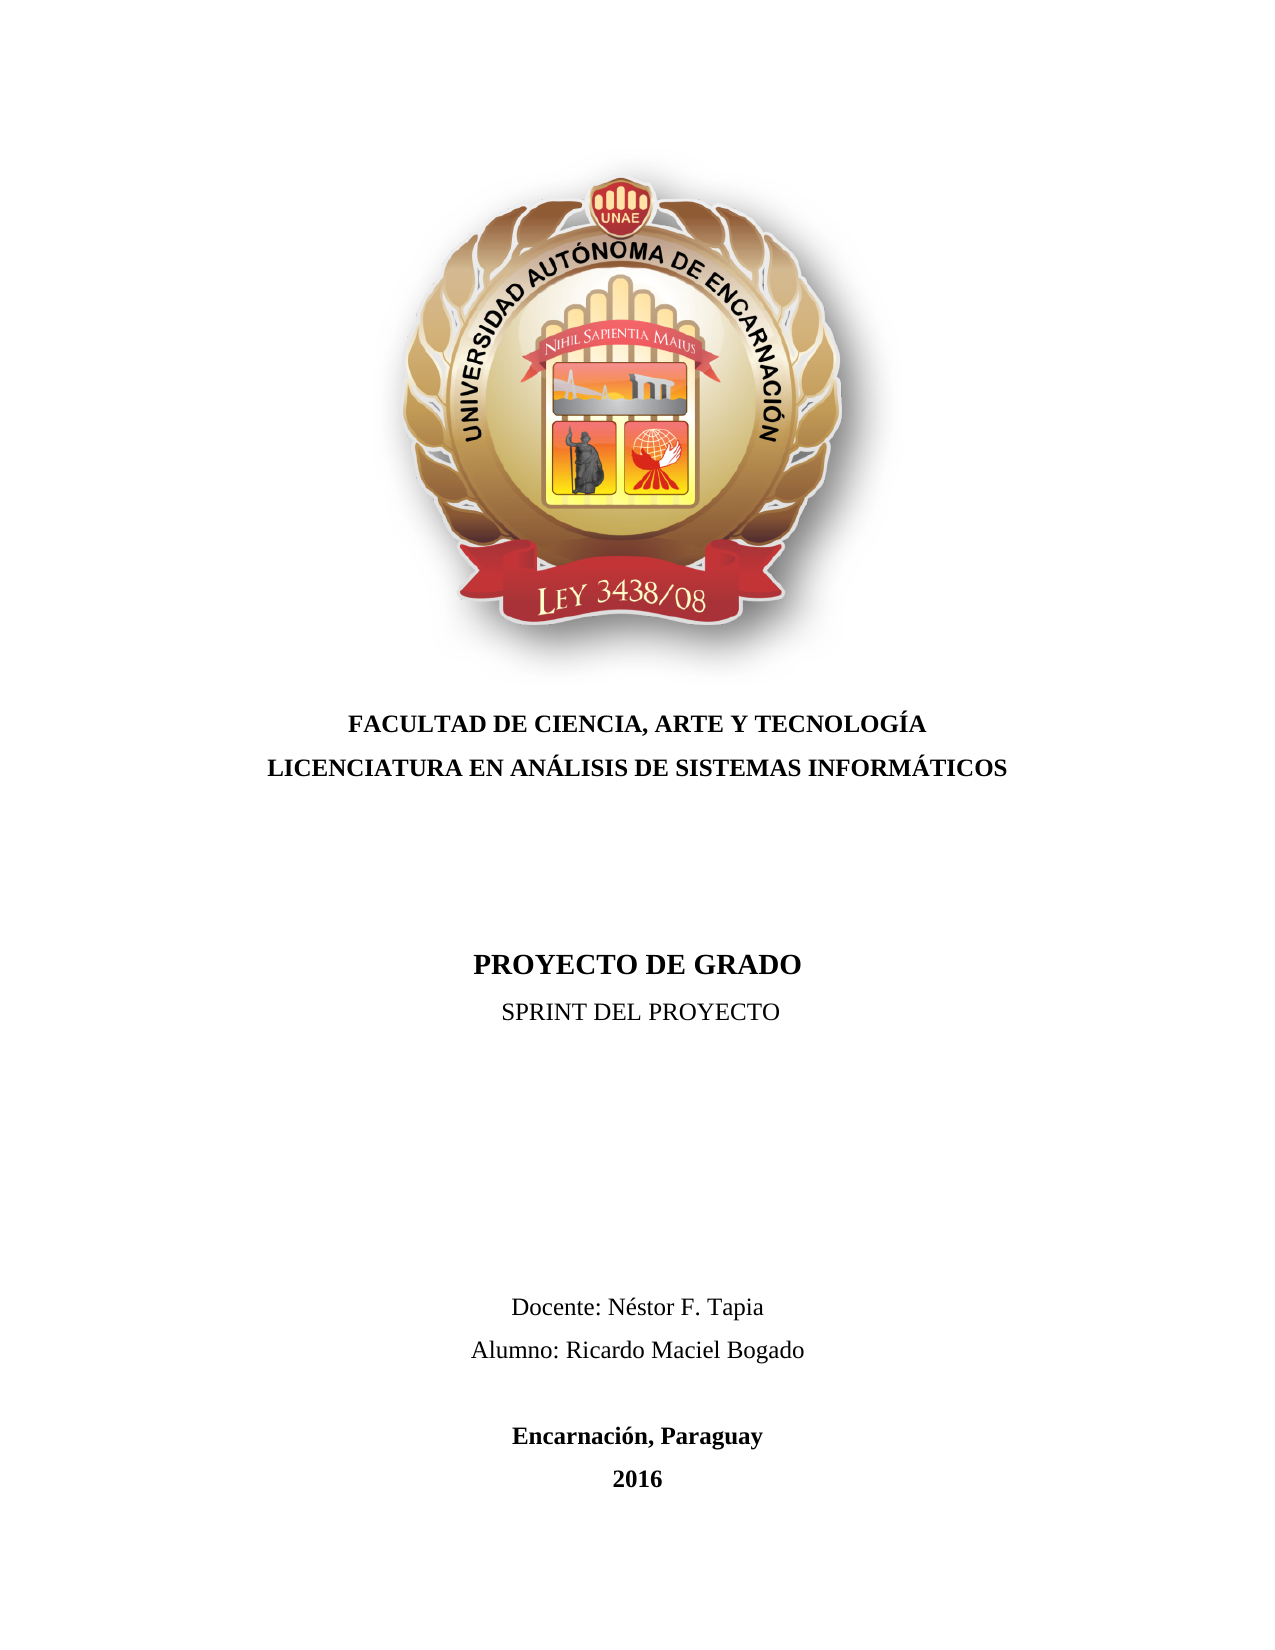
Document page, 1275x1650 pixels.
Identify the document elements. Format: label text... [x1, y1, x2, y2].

text SPRINT DEL PROYECTO [150, 997, 1125, 1026]
text LICENCIATURA EN ANÁLISIS DE SISTEMAS INFORMÁTICOS [150, 753, 1125, 781]
text Docente: Néstor F. Tapia [150, 1292, 1125, 1321]
text PROYECTO DE GRADO [150, 947, 1125, 980]
text FACULTAD DE CIENCIA, ARTE Y TECNOLOGÍA [150, 709, 1125, 738]
picture [399, 174, 842, 625]
text 2016 [150, 1464, 1125, 1493]
text Alumno: Ricardo Maciel Bogado [150, 1335, 1125, 1364]
text Encarnación, Paraguay [150, 1421, 1125, 1450]
